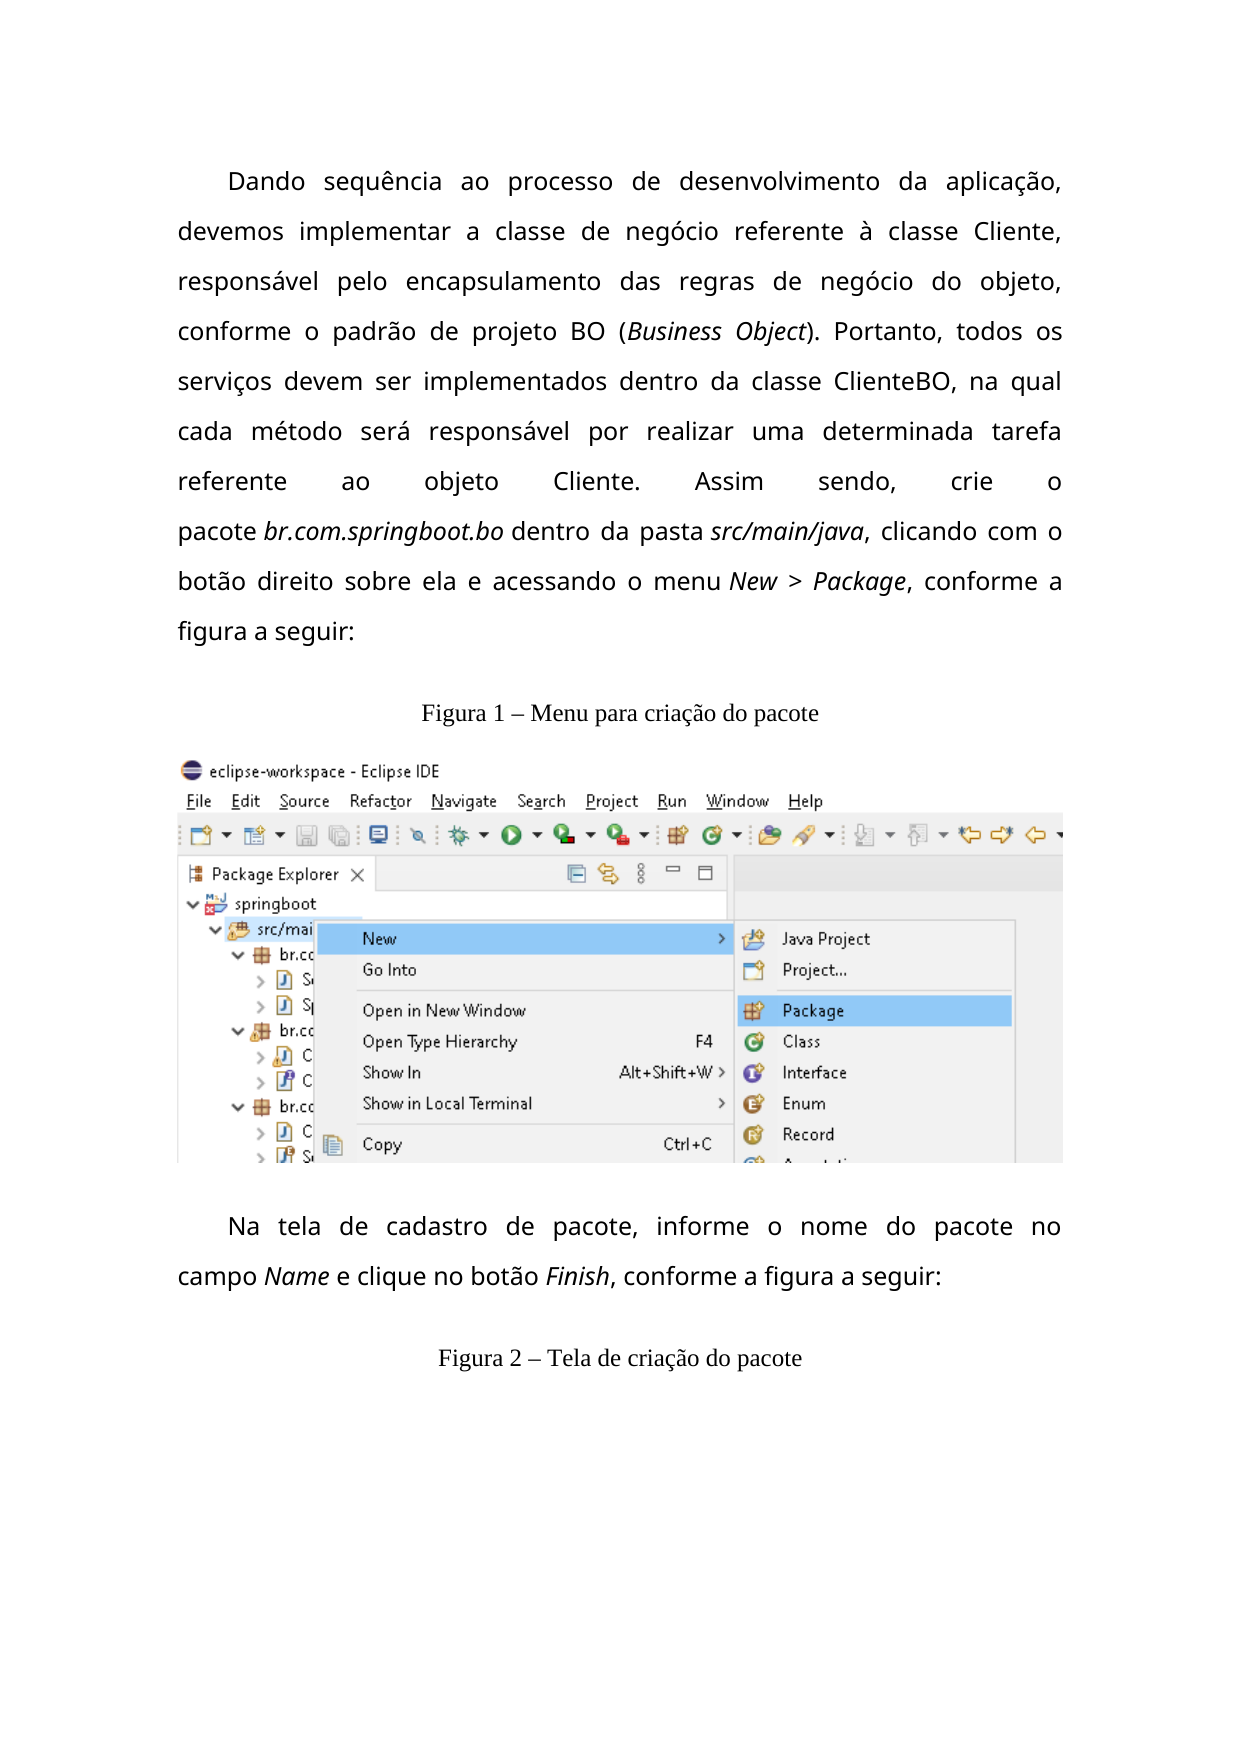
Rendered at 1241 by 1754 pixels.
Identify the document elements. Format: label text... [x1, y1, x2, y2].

text Figura 1 – Menu para criação do pacote [177, 677, 1063, 727]
text Na tela de cadastro de pacote, informe o nome do pacote no campo Name e clique no botão Finish, conforme a figura a seguir: [177, 1192, 1063, 1292]
text Dando sequência ao processo de desenvolvimento da aplicação, devemos implementar a classe de negócio referente à classe Cliente, responsável pelo encapsulamento das regras de negócio do objeto, conforme o padrão de projeto BO (Business Object). Portanto, todos os serviços devem ser implementados dentro da classe ClienteBO, na qual cada método será responsável por realizar uma determinada tarefa referente ao objeto Cliente. Assim sendo, crie o pacote br.com.springboot.bo dentro da pasta src/main/java, clicando com o botão direito sobre ela e acessando o menu New > Package, conforme a figura a seguir: [177, 148, 1063, 648]
text Figura 2 – Tela de criação do pacote [177, 1321, 1063, 1371]
picture [177, 756, 1063, 1163]
